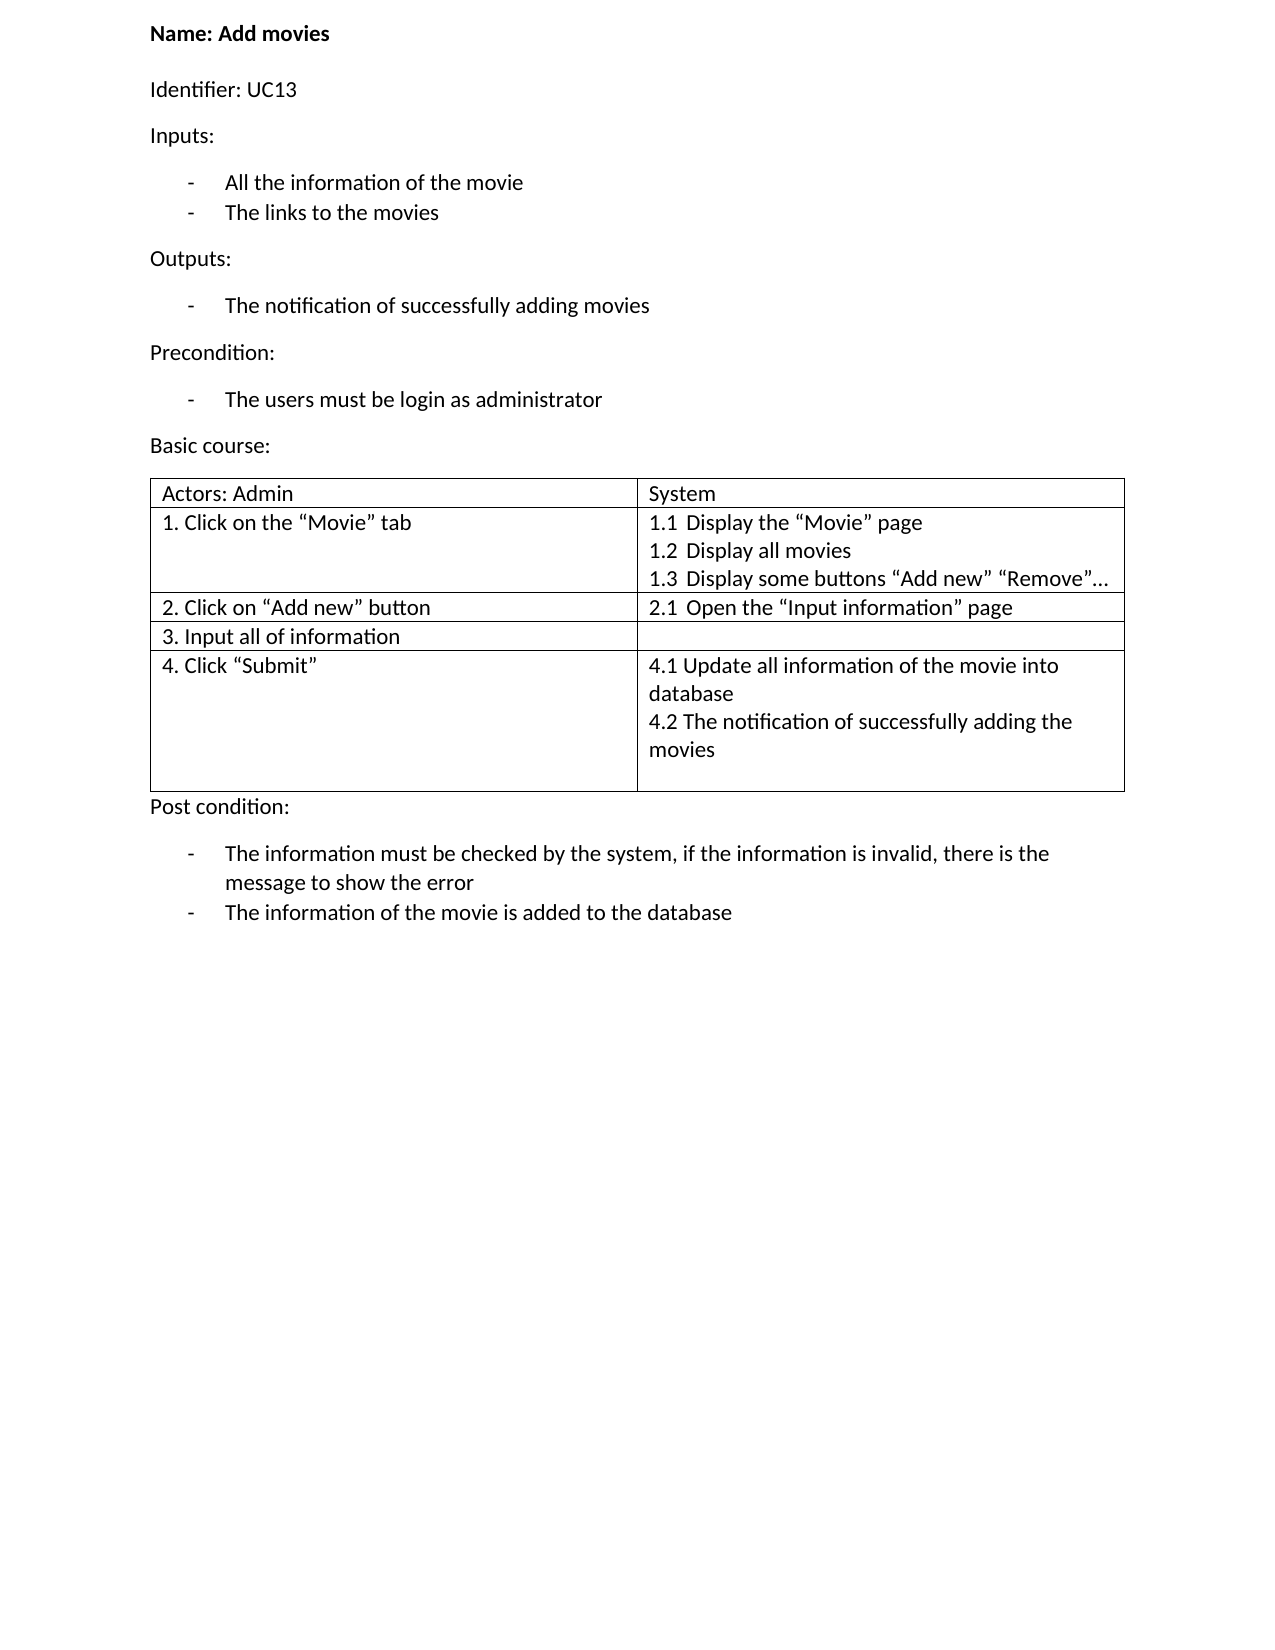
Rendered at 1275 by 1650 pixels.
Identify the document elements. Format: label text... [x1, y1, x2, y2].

text Post condition: [150, 792, 1125, 820]
list The information of the movie is added to the database [187, 898, 1125, 926]
list The users must be login as administrator [187, 385, 1125, 413]
table_cell 2. Click on “Add new” button [151, 593, 637, 621]
table_cell Display the “Movie” page Display all movies Display some buttons “Add new” “Remove”… [638, 508, 1124, 592]
list The links to the movies [187, 198, 1125, 226]
table_cell 3. Input all of information [151, 622, 637, 650]
table_cell 4. Click “Submit” [151, 651, 637, 791]
table_cell [638, 622, 1124, 650]
text Basic course: [75, 431, 1125, 459]
text Inputs: [150, 122, 1125, 150]
table_header System [638, 479, 1124, 507]
text Identifier: UC13 [150, 75, 1125, 103]
text Precondition: [150, 338, 1125, 366]
table_cell 4.1 Update all information of the movie into database 4.2 The notification of successfully adding the movies [638, 651, 1124, 791]
table_cell Open the “Input information” page [638, 593, 1124, 621]
text Name: Add movies [150, 19, 1125, 47]
list All the information of the movie [187, 168, 1125, 197]
list The information must be checked by the system, if the information is invalid, there is the message to show the error [187, 839, 1125, 896]
table_header Actors: Admin [151, 479, 637, 507]
table_cell 1. Click on the “Movie” tab [151, 508, 637, 592]
text Outputs: [150, 244, 1125, 273]
list The notification of successfully adding movies [187, 291, 1125, 319]
